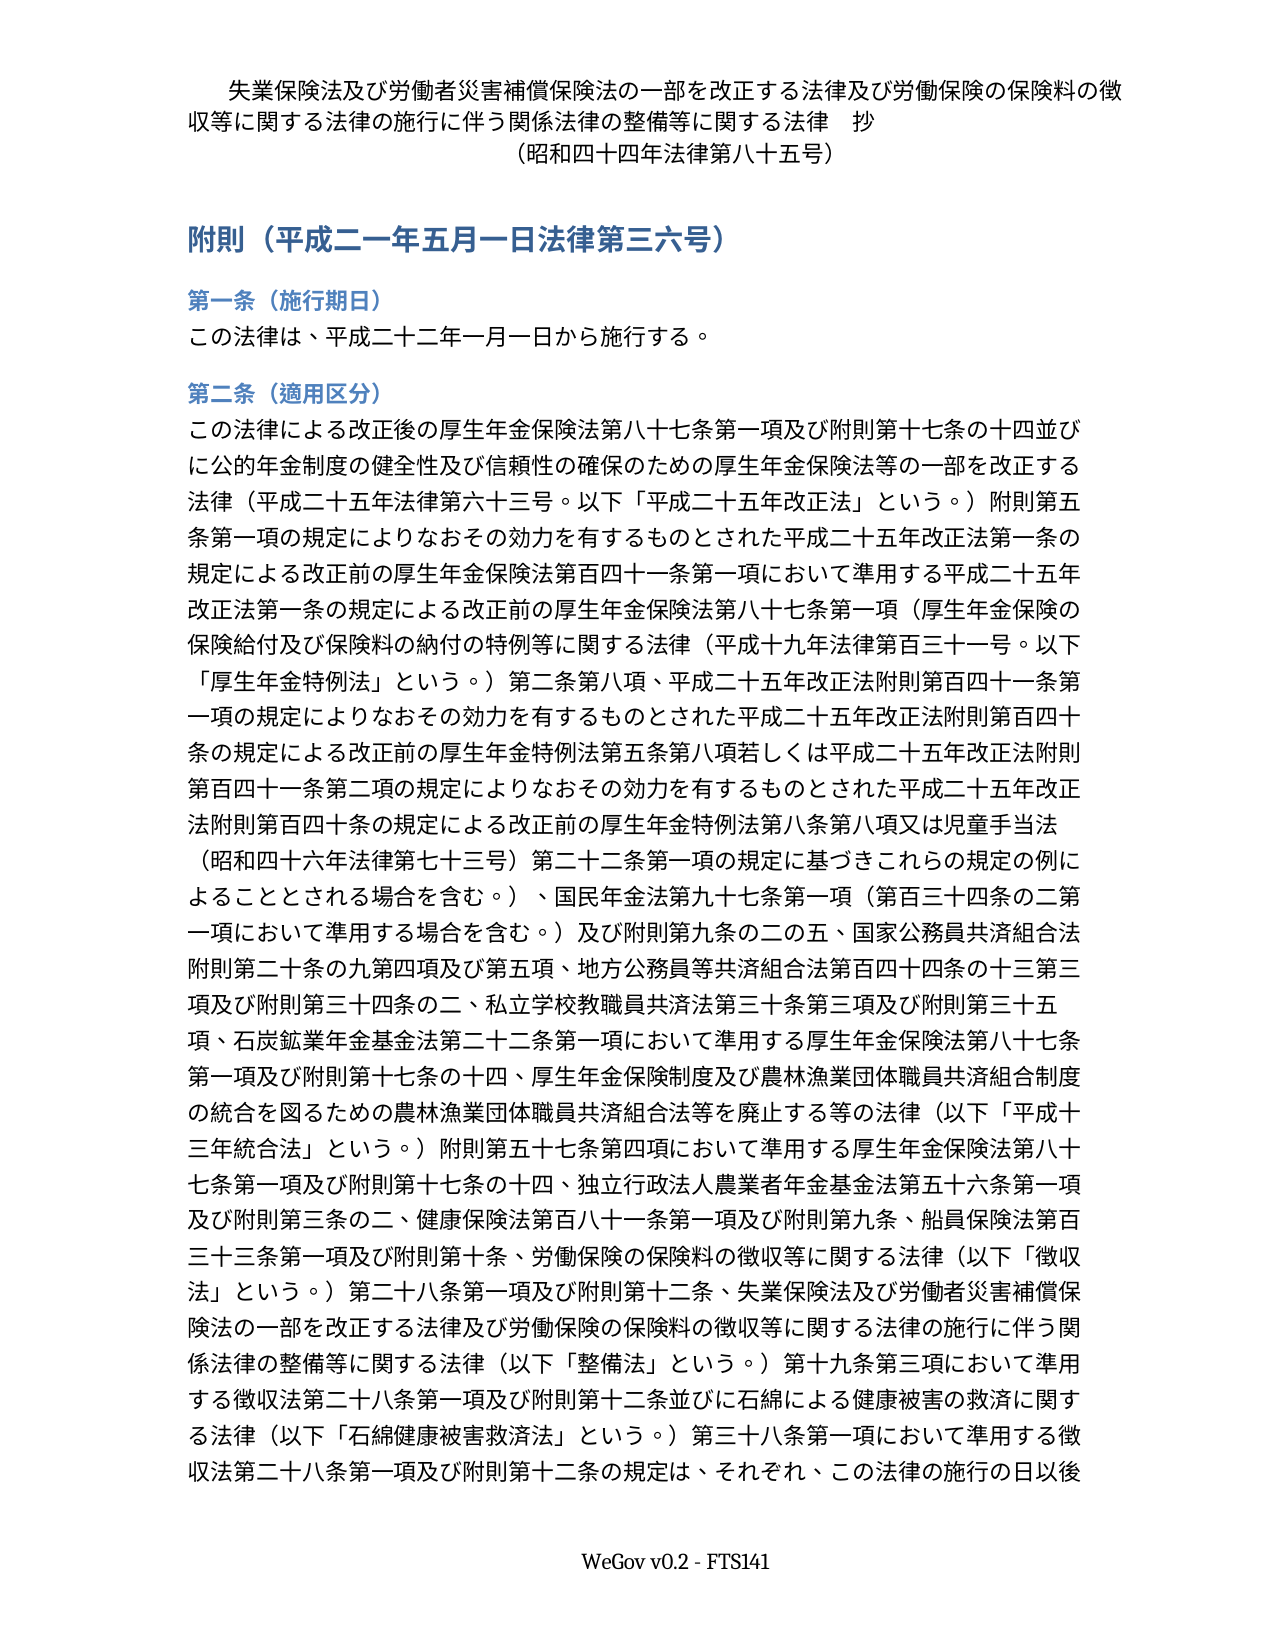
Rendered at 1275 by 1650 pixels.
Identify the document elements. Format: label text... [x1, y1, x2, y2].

subtitle 第一条（施行期日） [187, 285, 1087, 316]
text この法律は、平成二十二年一月一日から施行する。 [187, 321, 1087, 352]
subtitle 第二条（適用区分） [187, 378, 1087, 409]
subtitle 附則（平成二一年五月一日法律第三六号） [187, 219, 1087, 258]
